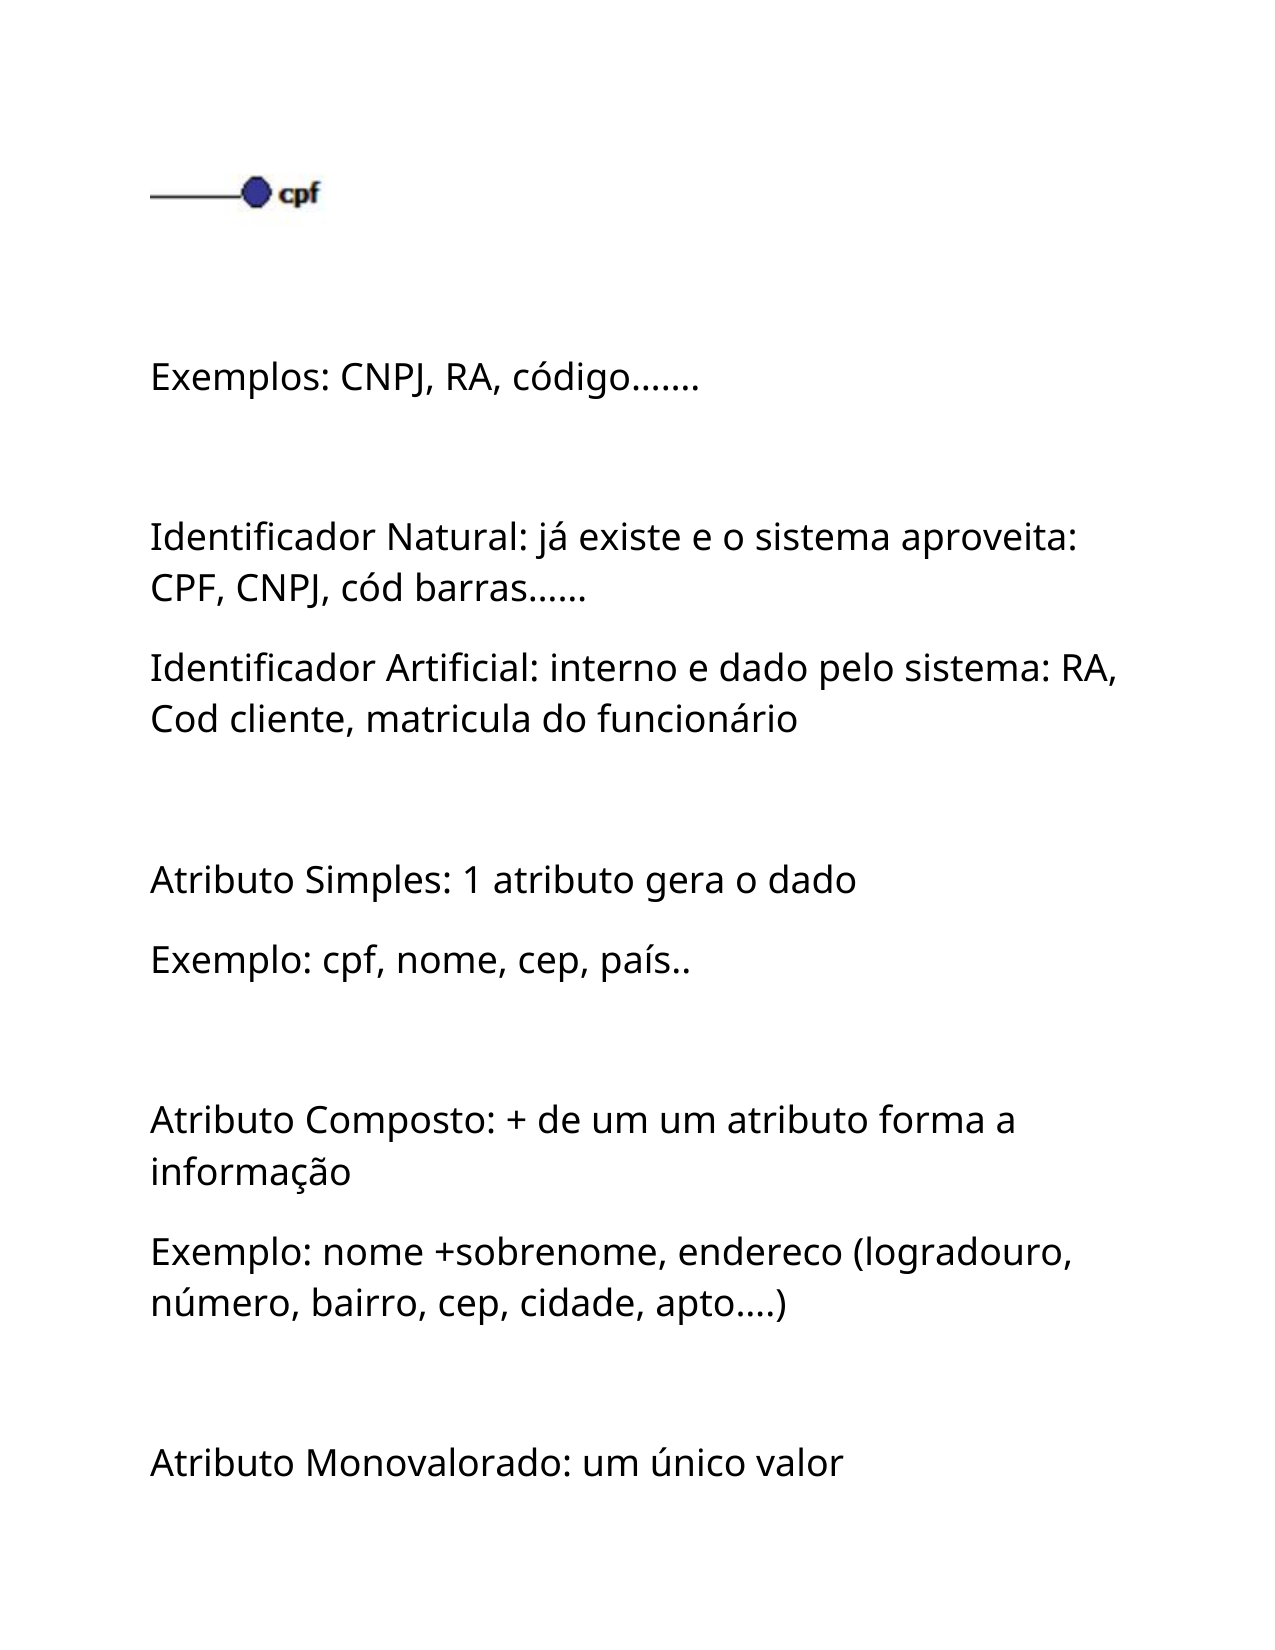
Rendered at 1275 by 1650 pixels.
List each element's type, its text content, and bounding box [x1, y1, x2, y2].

text Exemplo: cpf, nome, cep, país.. [150, 933, 1125, 984]
text Atributo Monovalorado: um único valor [150, 1436, 1125, 1487]
text Atributo Composto: + de um um atributo forma a informação [150, 1094, 1125, 1196]
text Exemplos: CNPJ, RA, código……. [150, 350, 1125, 401]
text Exemplo: nome +sobrenome, endereco (logradouro, número, bairro, cep, cidade, apto….) [150, 1225, 1125, 1327]
text Identificador Natural: já existe e o sistema aproveita: CPF, CNPJ, cód barras…… [150, 510, 1125, 612]
text Atributo Simples: 1 atributo gera o dado [150, 853, 1125, 904]
text Identificador Artificial: interno e dado pelo sistema: RA, Cod cliente, matricula do funcionário [150, 642, 1125, 744]
picture [150, 150, 341, 241]
